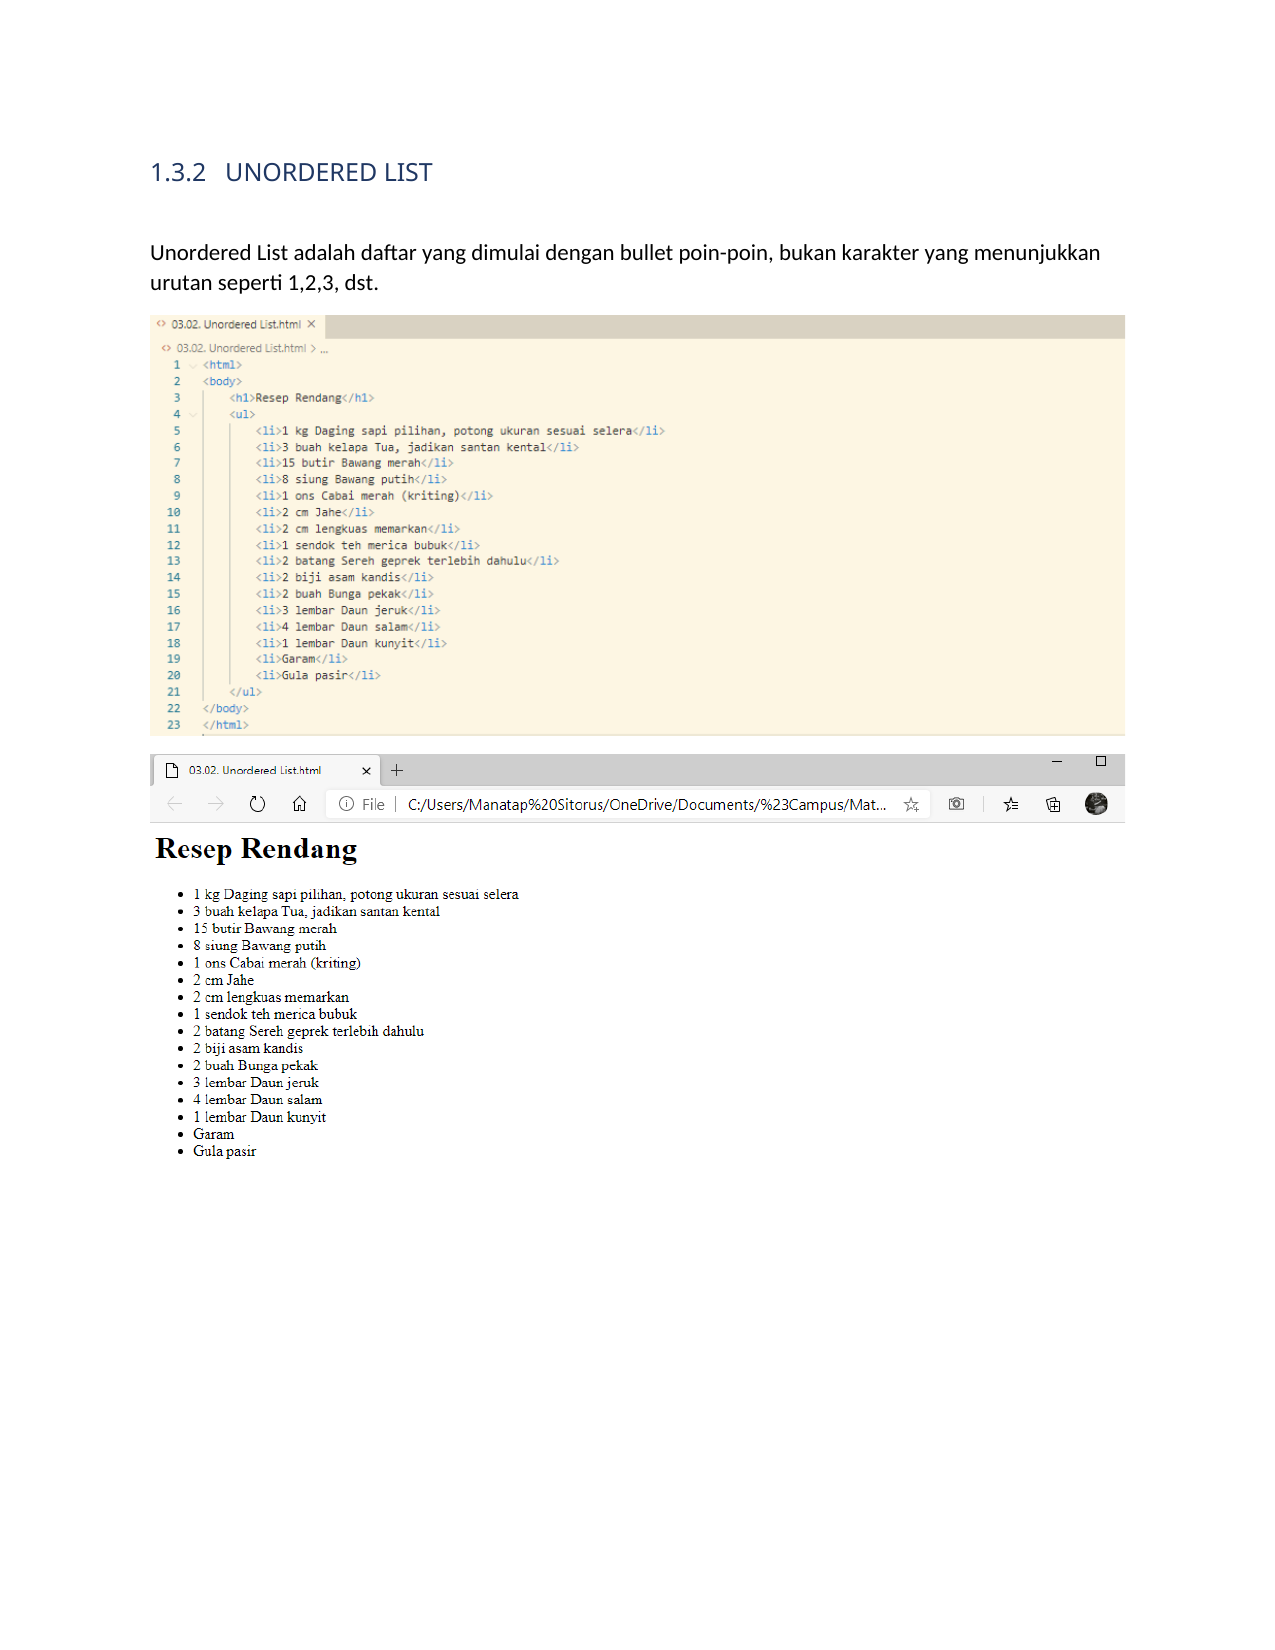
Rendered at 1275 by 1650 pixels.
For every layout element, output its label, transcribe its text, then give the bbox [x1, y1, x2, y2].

picture [150, 754, 1125, 1161]
subtitle UNORDERED LIST [150, 154, 1125, 188]
picture [150, 315, 1125, 736]
text Unordered List adalah daftar yang dimulai dengan bullet poin-poin, bukan karakter yang menunjukkan urutan seperti 1,2,3, dst. [150, 238, 1125, 296]
